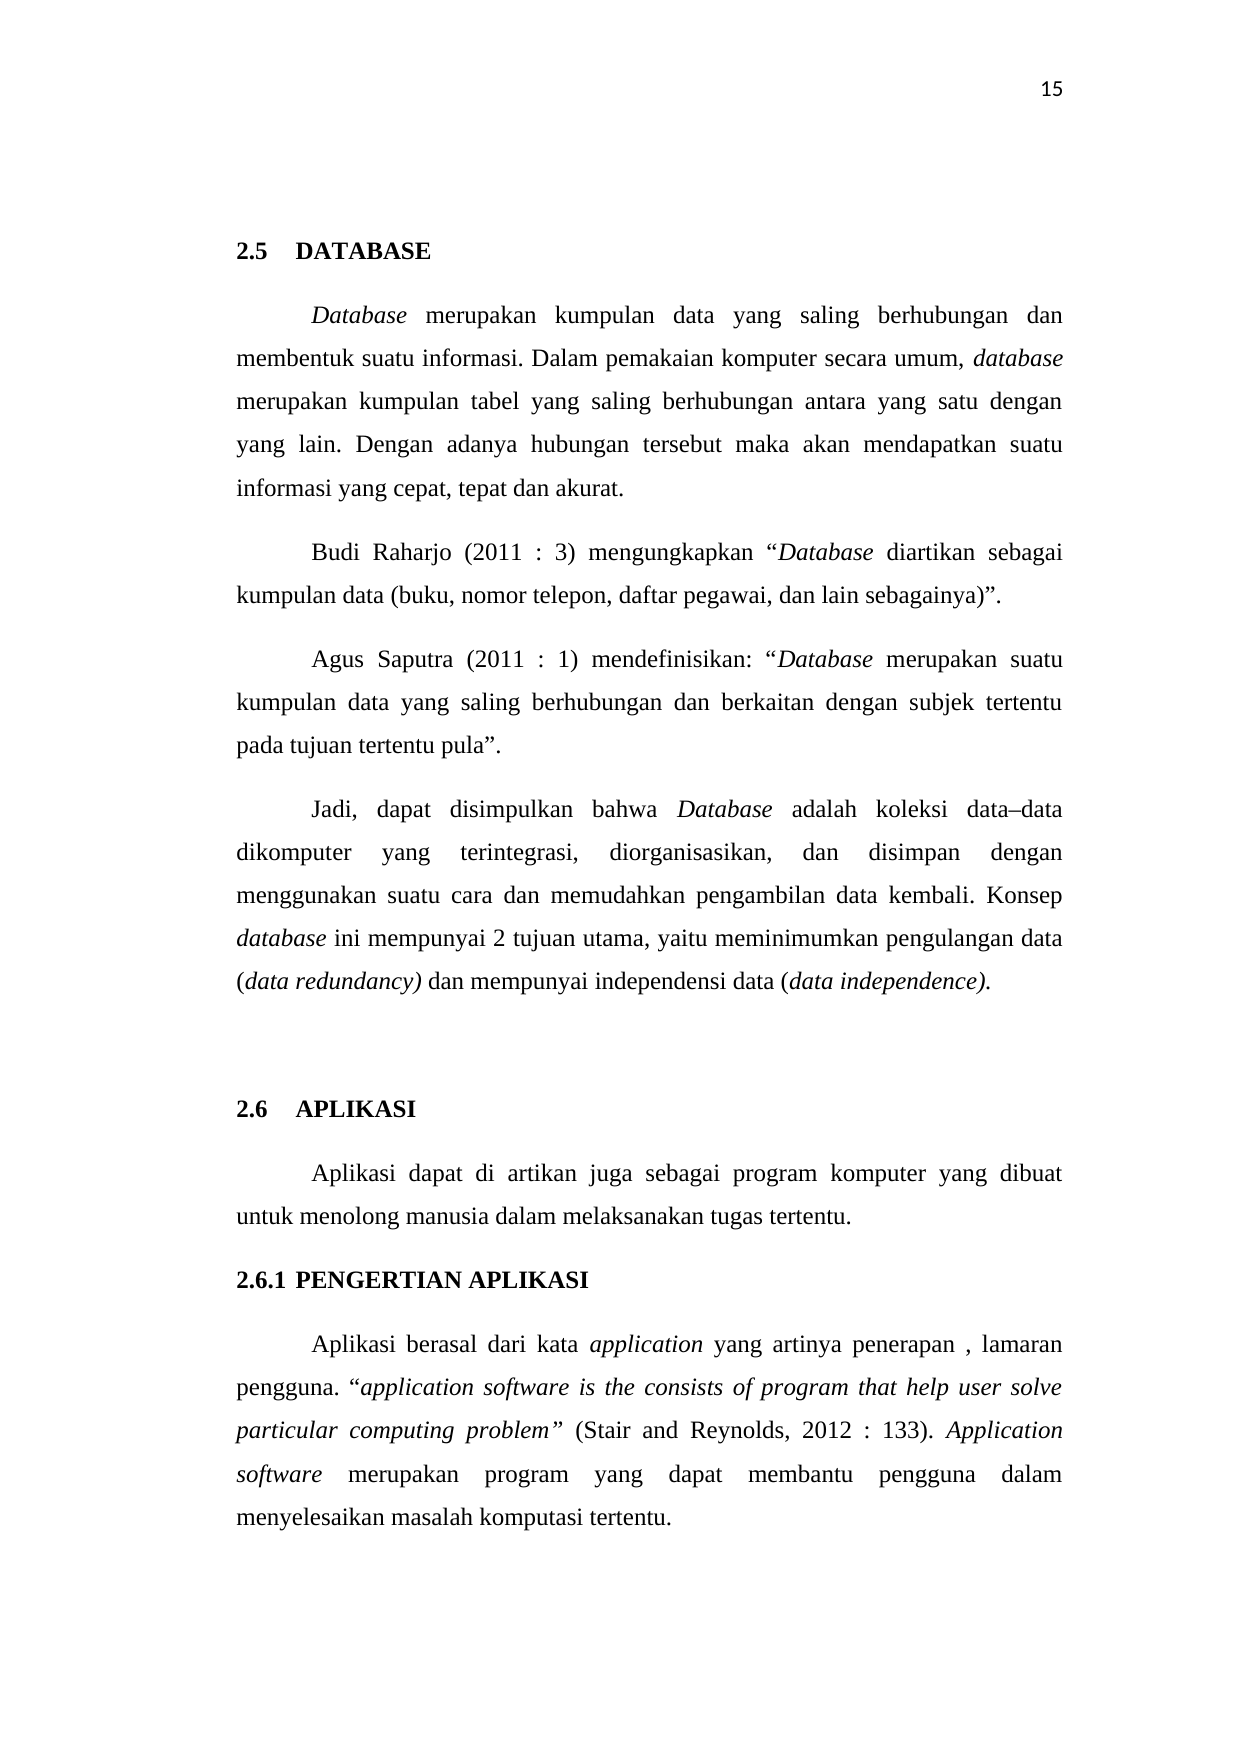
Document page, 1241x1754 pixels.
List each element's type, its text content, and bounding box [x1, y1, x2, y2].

text 2.6.1 PENGERTIAN APLIKASI [236, 1265, 1063, 1294]
text 2.6 APLIKASI [236, 1094, 1063, 1123]
text 2.5 DATABASE [236, 236, 1063, 265]
text Aplikasi berasal dari kata application yang artinya penerapan , lamaran pengguna. “application software is the consists of program that help user solve particular computing problem” (Stair and Reynolds, 2012 : 133). Application software merupakan program yang dapat membantu pengguna dalam menyelesaikan masalah komputasi tertentu. [236, 1329, 1063, 1531]
text Agus Saputra (2011 : 1) mendefinisikan: “Database merupakan suatu kumpulan data yang saling berhubungan dan berkaitan dengan subjek tertentu pada tujuan tertentu pula”. [236, 644, 1063, 759]
text Jadi, dapat disimpulkan bahwa Database adalah koleksi data–data dikomputer yang terintegrasi, diorganisasikan, dan disimpan dengan menggunakan suatu cara dan memudahkan pengambilan data kembali. Konsep database ini mempunyai 2 tujuan utama, yaitu meminimumkan pengulangan data (data redundancy) dan mempunyai independensi data (data independence). [236, 794, 1063, 995]
text Database merupakan kumpulan data yang saling berhubungan dan membentuk suatu informasi. Dalam pemakaian komputer secara umum, database merupakan kumpulan tabel yang saling berhubungan antara yang satu dengan yang lain. Dengan adanya hubungan tersebut maka akan mendapatkan suatu informasi yang cepat, tepat dan akurat. [236, 300, 1063, 501]
text Aplikasi dapat di artikan juga sebagai program komputer yang dibuat untuk menolong manusia dalam melaksanakan tugas tertentu. [236, 1158, 1063, 1230]
text Budi Raharjo (2011 : 3) mengungkapkan “Database diartikan sebagai kumpulan data (buku, nomor telepon, daftar pegawai, dan lain sebagainya)”. [236, 537, 1063, 608]
